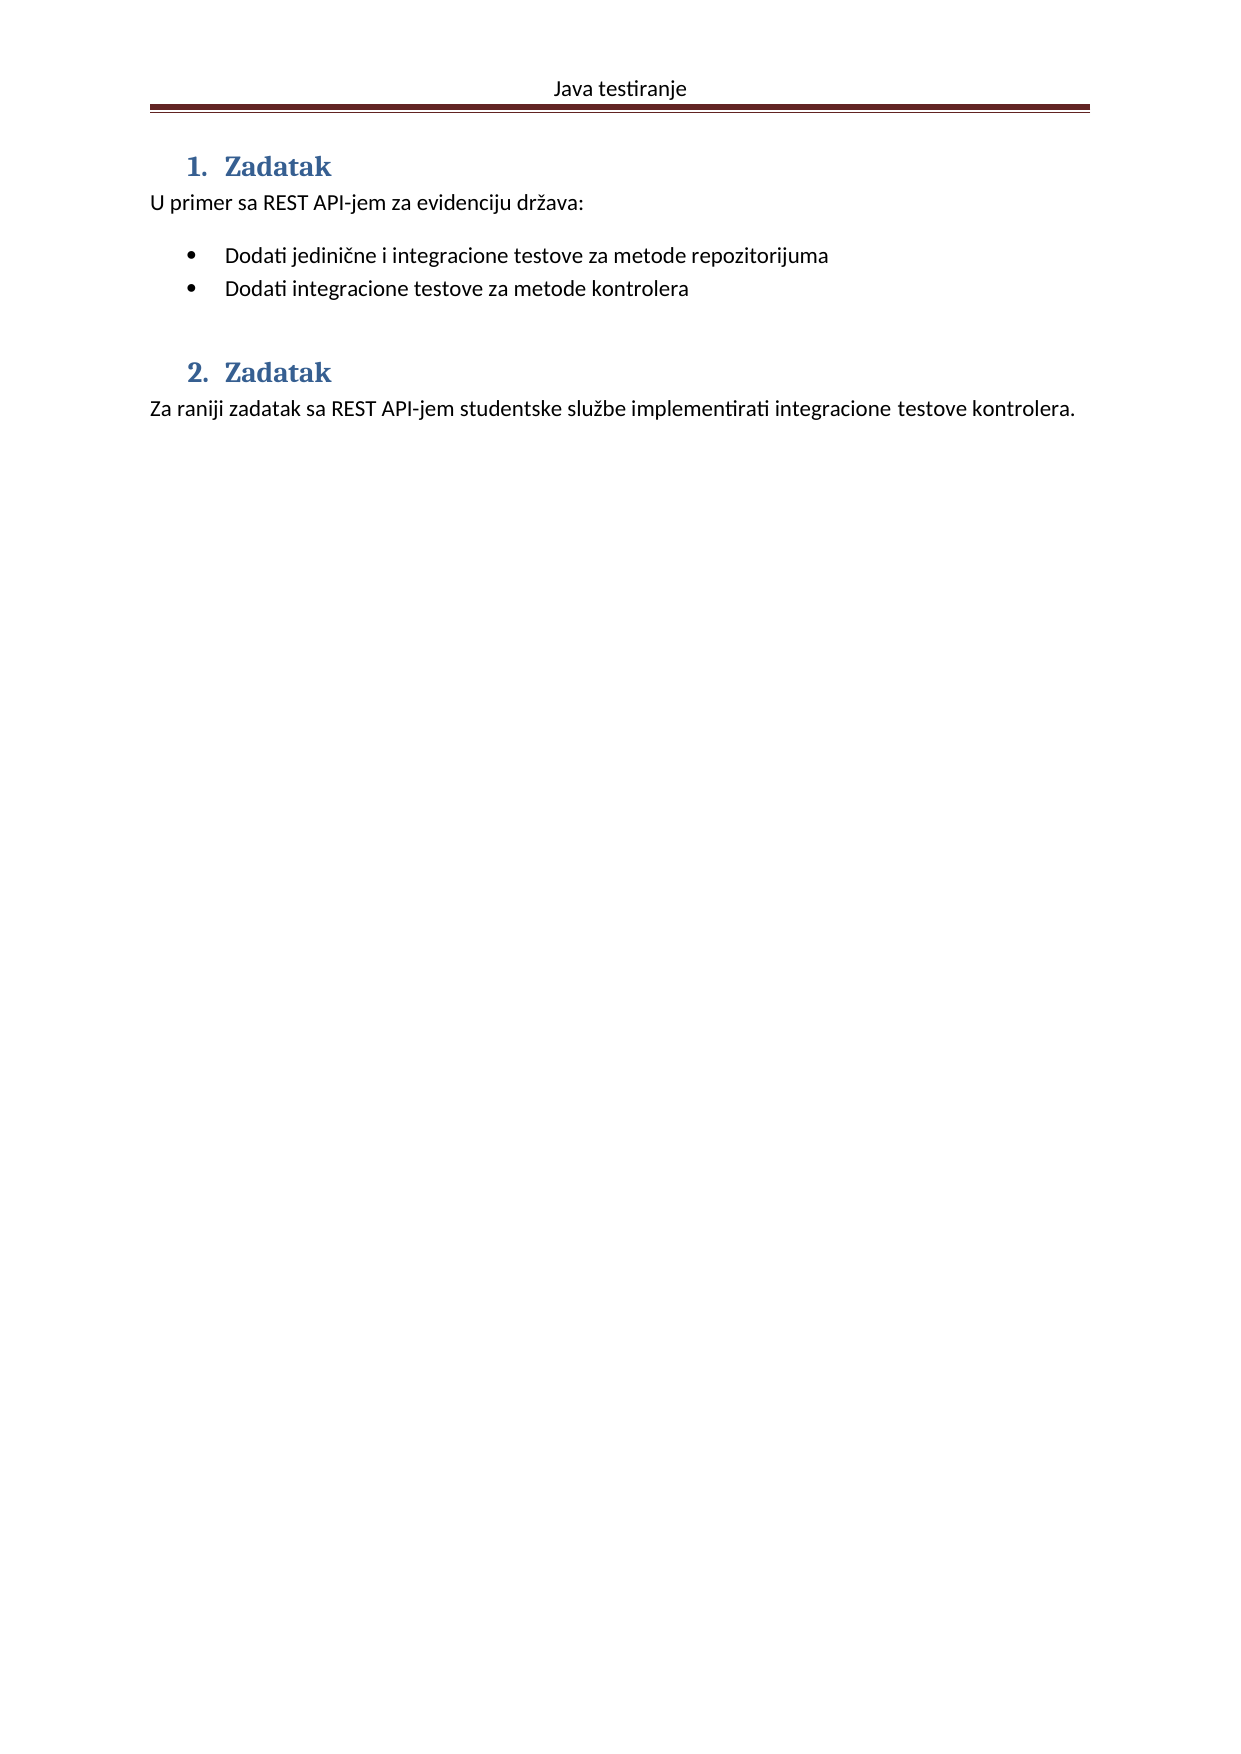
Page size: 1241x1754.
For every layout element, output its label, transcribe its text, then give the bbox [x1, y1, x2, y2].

text U primer sa REST API-jem za evidenciju država: [150, 188, 1090, 217]
subtitle Zadatak [187, 150, 1090, 183]
list Dodati integracione testove za metode kontrolera [187, 274, 1090, 302]
list Za raniji zadatak sa REST API-jem studentske službe implementirati integracione testove kontrolera. [150, 394, 1090, 422]
subtitle Zadatak [187, 356, 1090, 389]
list Dodati jedinične i integracione testove za metode repozitorijuma [187, 242, 1090, 269]
